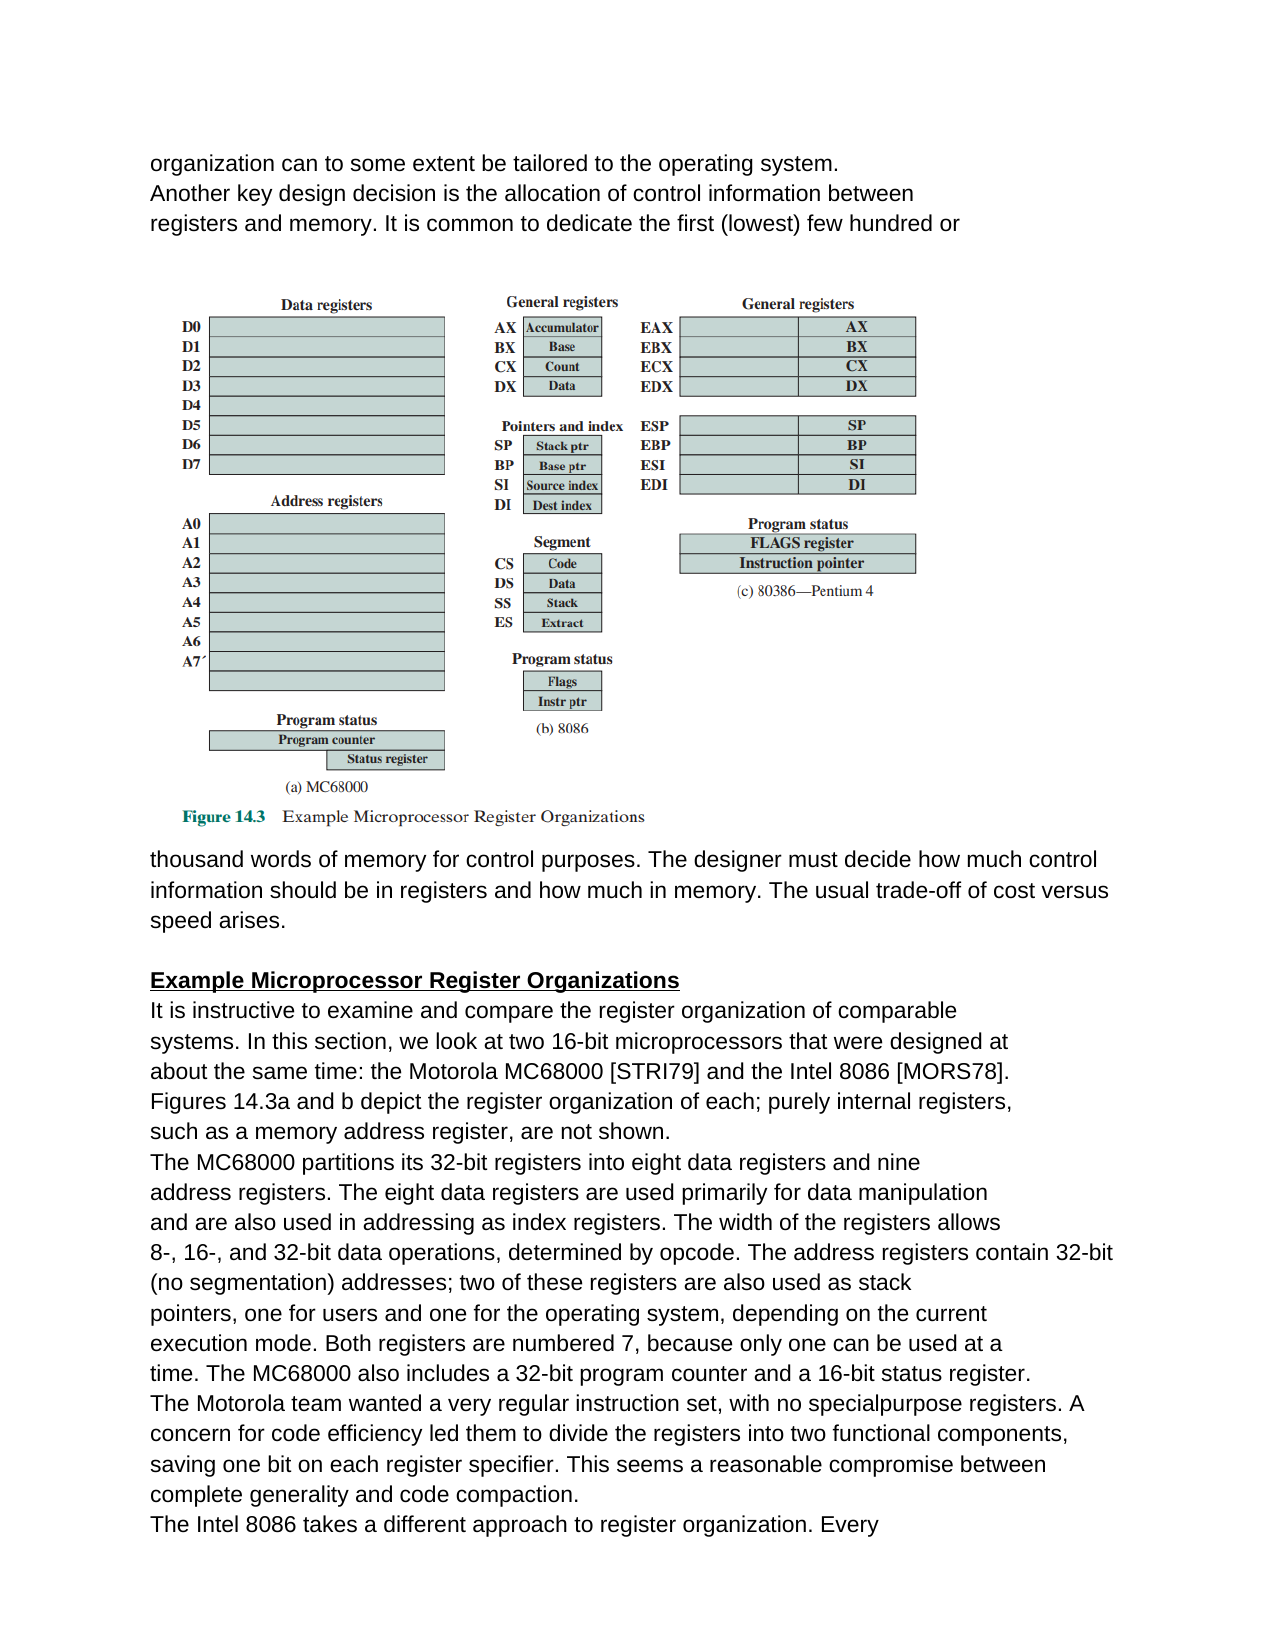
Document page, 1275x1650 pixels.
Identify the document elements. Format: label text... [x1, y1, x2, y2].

text Another key design decision is the allocation of control information between [150, 180, 1125, 207]
text thousand words of memory for control purposes. The designer must decide how much control information should be in registers and how much in memory. The usual trade-off of cost versus speed arises. [150, 846, 1125, 933]
picture [150, 270, 928, 843]
text 8-, 16-, and 32-bit data operations, determined by opcode. The address registers contain 32-bit (no segmentation) addresses; two of these registers are also used as stack [150, 1239, 1125, 1296]
text pointers, one for users and one for the operating system, depending on the current [150, 1299, 1125, 1326]
text such as a memory address register, are not shown. [150, 1118, 1125, 1145]
text address registers. The eight data registers are used primarily for data manipulation [150, 1179, 1125, 1205]
text Figures 14.3a and b depict the register organization of each; purely internal registers, [150, 1088, 1125, 1114]
text The MC68000 partitions its 32-bit registers into eight data registers and nine [150, 1148, 1125, 1175]
text registers and memory. It is common to dedicate the first (lowest) few hundred or [150, 210, 1125, 237]
text organization can to some extent be tailored to the operating system. [150, 150, 1125, 176]
text The Intel 8086 takes a different approach to register organization. Every [150, 1511, 1125, 1537]
text The Motorola team wanted a very regular instruction set, with no specialpurpose registers. A concern for code efficiency led them to divide the registers into two functional components, saving one bit on each register specifier. This seems a reasonable compromise between complete generality and code compaction. [150, 1390, 1125, 1507]
text time. The MC68000 also includes a 32-bit program counter and a 16-bit status register. [150, 1360, 1125, 1386]
text Example Microprocessor Register Organizations [150, 967, 1125, 994]
text and are also used in addressing as index registers. The width of the registers allows [150, 1209, 1125, 1235]
text about the same time: the Motorola MC68000 [STRI79] and the Intel 8086 [MORS78]. [150, 1058, 1125, 1084]
text execution mode. Both registers are numbered 7, because only one can be used at a [150, 1330, 1125, 1356]
text systems. In this section, we look at two 16-bit microprocessors that were designed at [150, 1028, 1125, 1054]
text It is instructive to examine and compare the register organization of comparable [150, 997, 1125, 1024]
